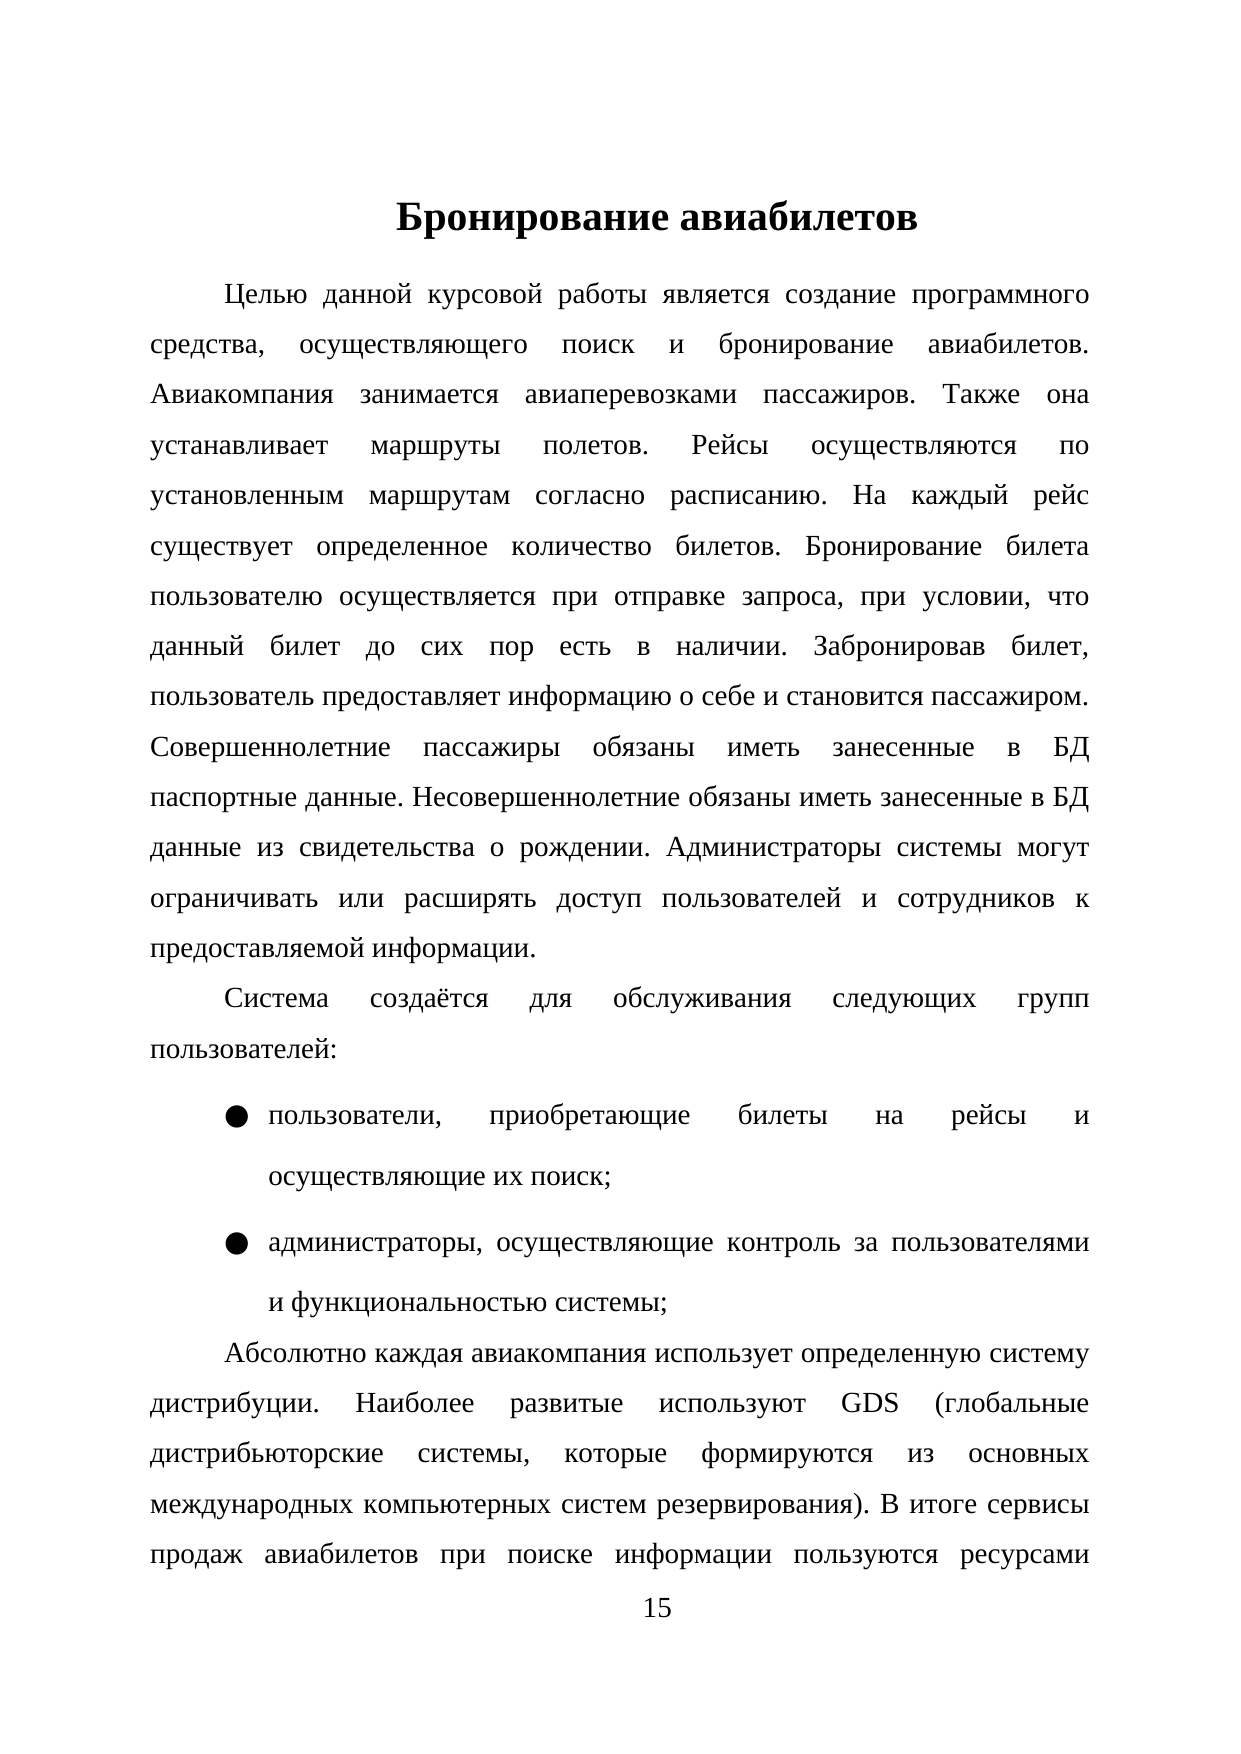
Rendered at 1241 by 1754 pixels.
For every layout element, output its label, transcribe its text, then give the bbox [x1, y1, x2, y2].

list пользователи, приобретающие билеты на рейсы и осуществляющие их поиск; [224, 1081, 1090, 1191]
text Бронирование авиабилетов [150, 192, 1090, 239]
text Система создаётся для обслуживания следующих групп пользователей: [150, 980, 1090, 1064]
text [150, 1335, 1090, 1569]
text Целью данной курсовой работы является создание программного средства, осуществляющего поиск и бронирование авиабилетов. Авиакомпания занимается авиаперевозками пассажиров. Также она устанавливает маршруты полетов. Рейсы осуществляются по установленным маршрутам согласно расписанию. На каждый рейс существует определенное количество билетов. Бронирование билета пользователю осуществляется при отправке запроса, при условии, что данный билет до сих пор есть в наличии. Забронировав билет, пользователь предоставляет информацию о себе и становится пассажиром. Совершеннолетние пассажиры обязаны иметь занесенные в БД паспортные данные. Несовершеннолетние обязаны иметь занесенные в БД данные из свидетельства о рождении. Администраторы системы могут ограничивать или расширять доступ пользователей и сотрудников к предоставляемой информации. [150, 276, 1090, 964]
list администраторы, осуществляющие контроль за пользователями и функциональностью системы; [224, 1208, 1090, 1318]
